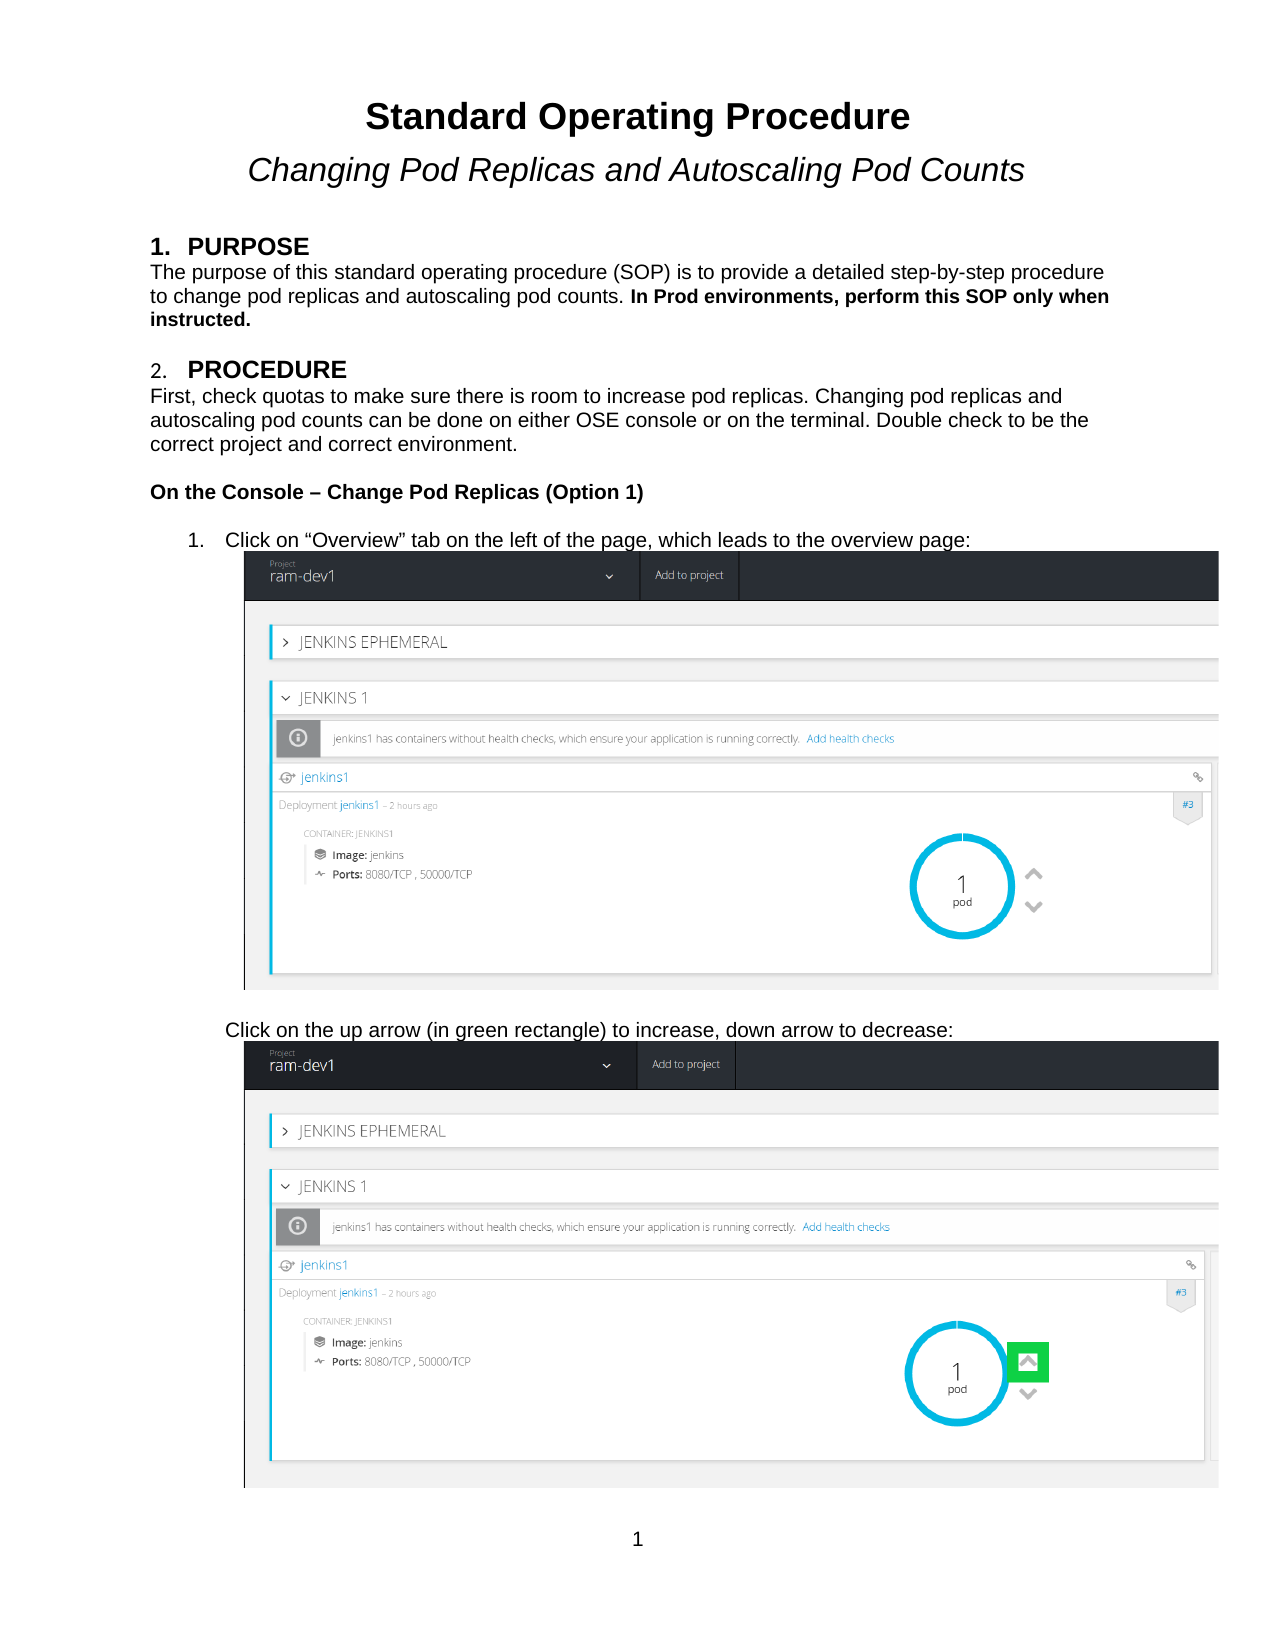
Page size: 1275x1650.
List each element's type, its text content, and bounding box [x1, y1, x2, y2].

text The purpose of this standard operating procedure (SOP) is to provide a detailed step-by-step procedure to change pod replicas and autoscaling pod counts. In Prod environments, perform this SOP only when instructed. [150, 260, 1125, 331]
subtitle PROCEDURE [150, 355, 1125, 384]
text First, check quotas to make sure there is room to increase pod replicas. Changing pod replicas and autoscaling pod counts can be done on either OSE console or on the terminal. Double check to be the correct project and correct environment. [150, 384, 1125, 456]
text Click on the up arrow (in green rectangle) to increase, down arrow to decrease: [150, 1018, 1125, 1042]
list Click on “Overview” tab on the left of the page, which leads to the overview page: [187, 528, 1125, 552]
text On the Console – Change Pod Replicas (Option 1) [150, 480, 1125, 504]
subtitle PURPOSE [150, 231, 1125, 260]
